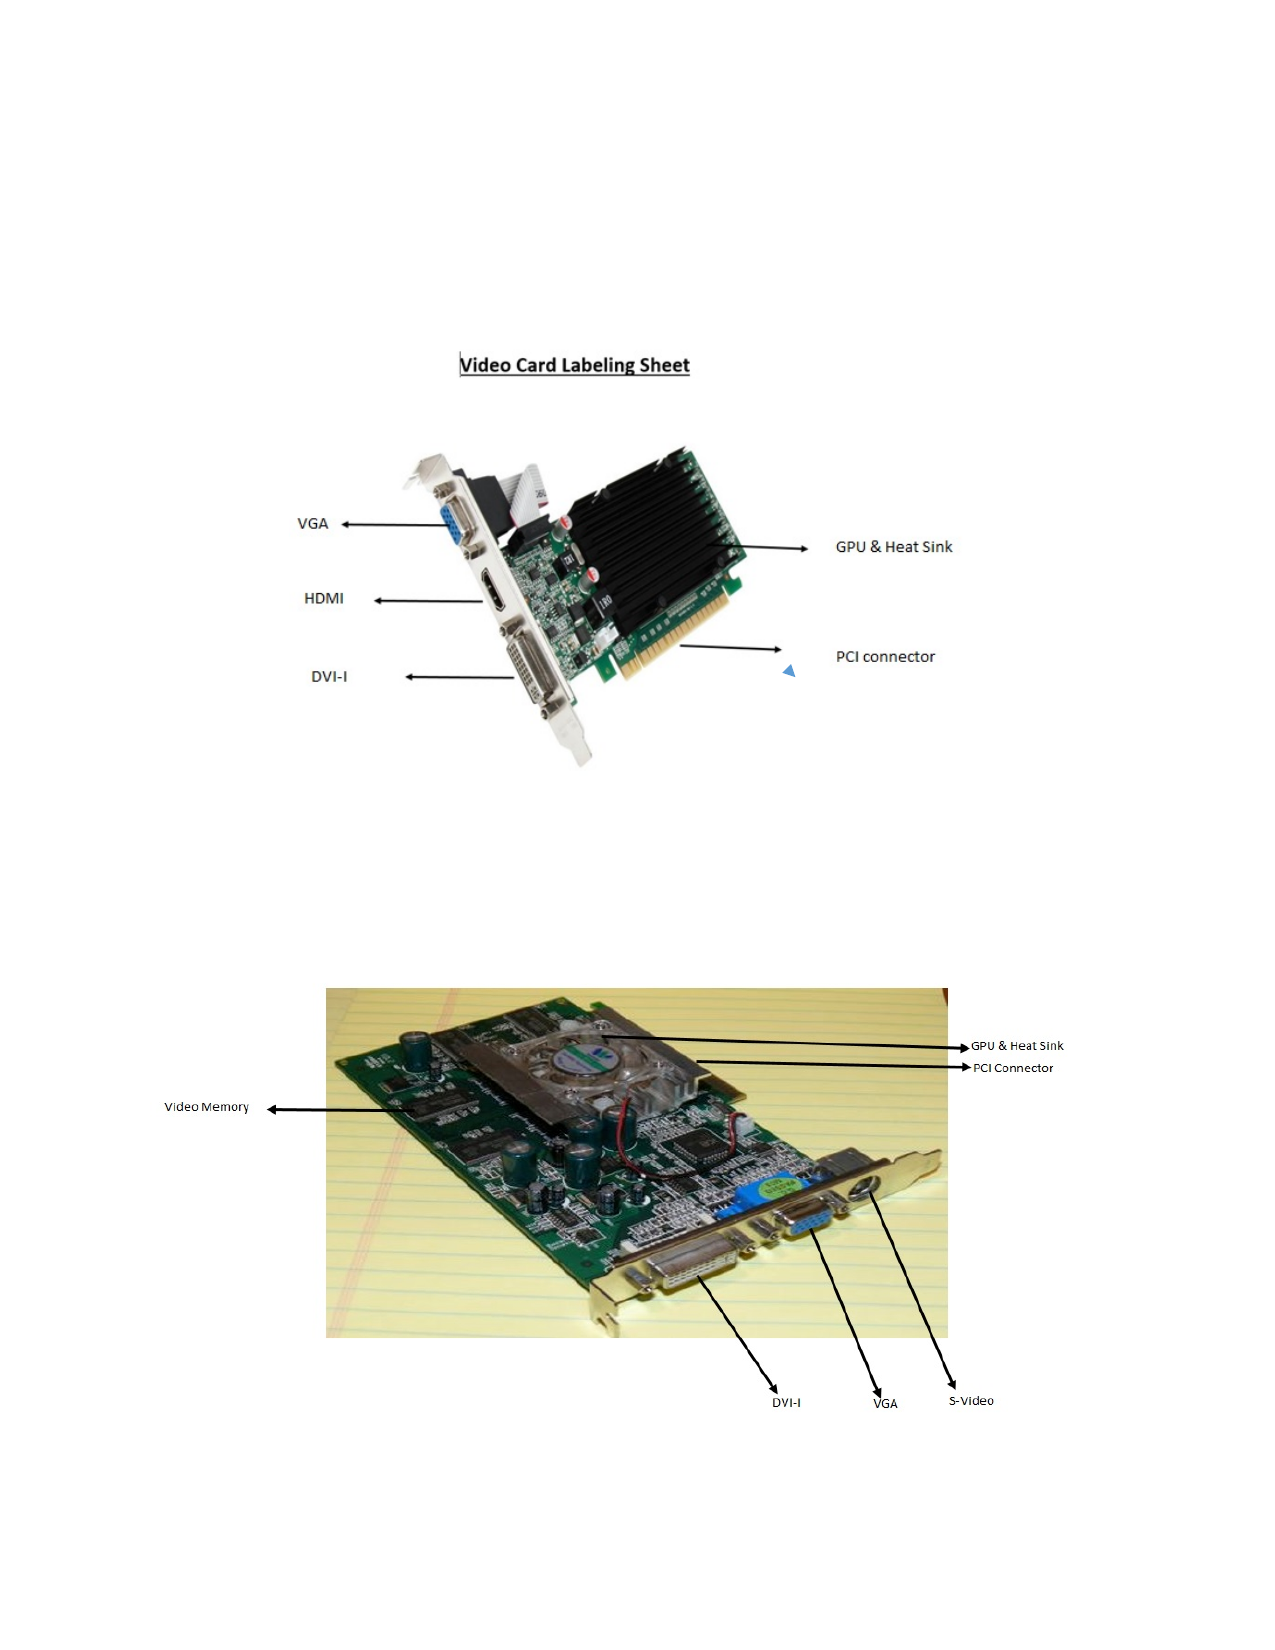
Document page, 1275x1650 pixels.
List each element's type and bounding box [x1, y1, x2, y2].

picture [288, 310, 987, 798]
picture [150, 909, 1125, 1472]
